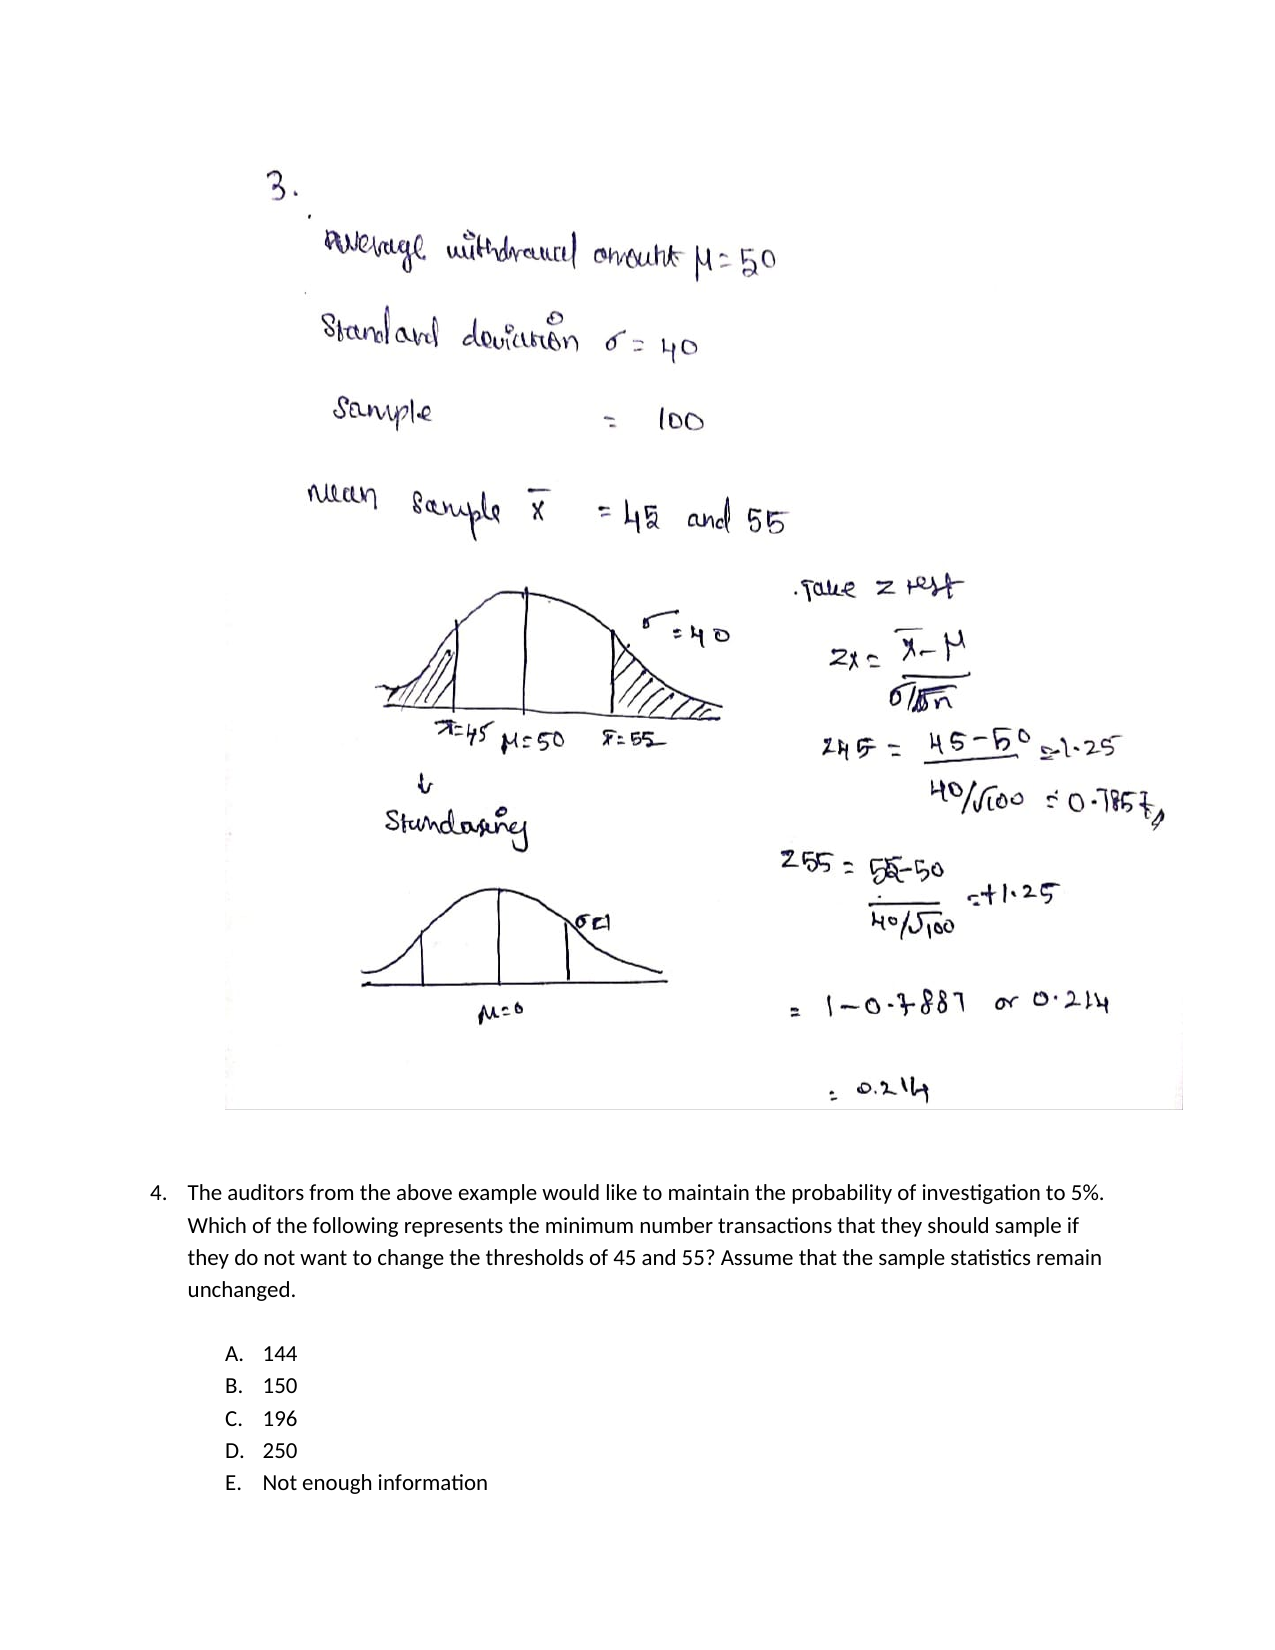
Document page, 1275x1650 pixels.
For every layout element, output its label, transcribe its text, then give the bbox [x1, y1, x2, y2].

list 196 [225, 1404, 1125, 1432]
list Not enough information [225, 1468, 1125, 1496]
picture [225, 150, 1183, 1110]
list 250 [225, 1436, 1125, 1464]
list 144 [225, 1339, 1125, 1367]
list 150 [225, 1372, 1125, 1400]
list The auditors from the above example would like to maintain the probability of investigation to 5%. Which of the following represents the minimum number transactions that they should sample if they do not want to change the thresholds of 45 and 55? Assume that the sample statistics remain unchanged. [150, 1178, 1125, 1303]
